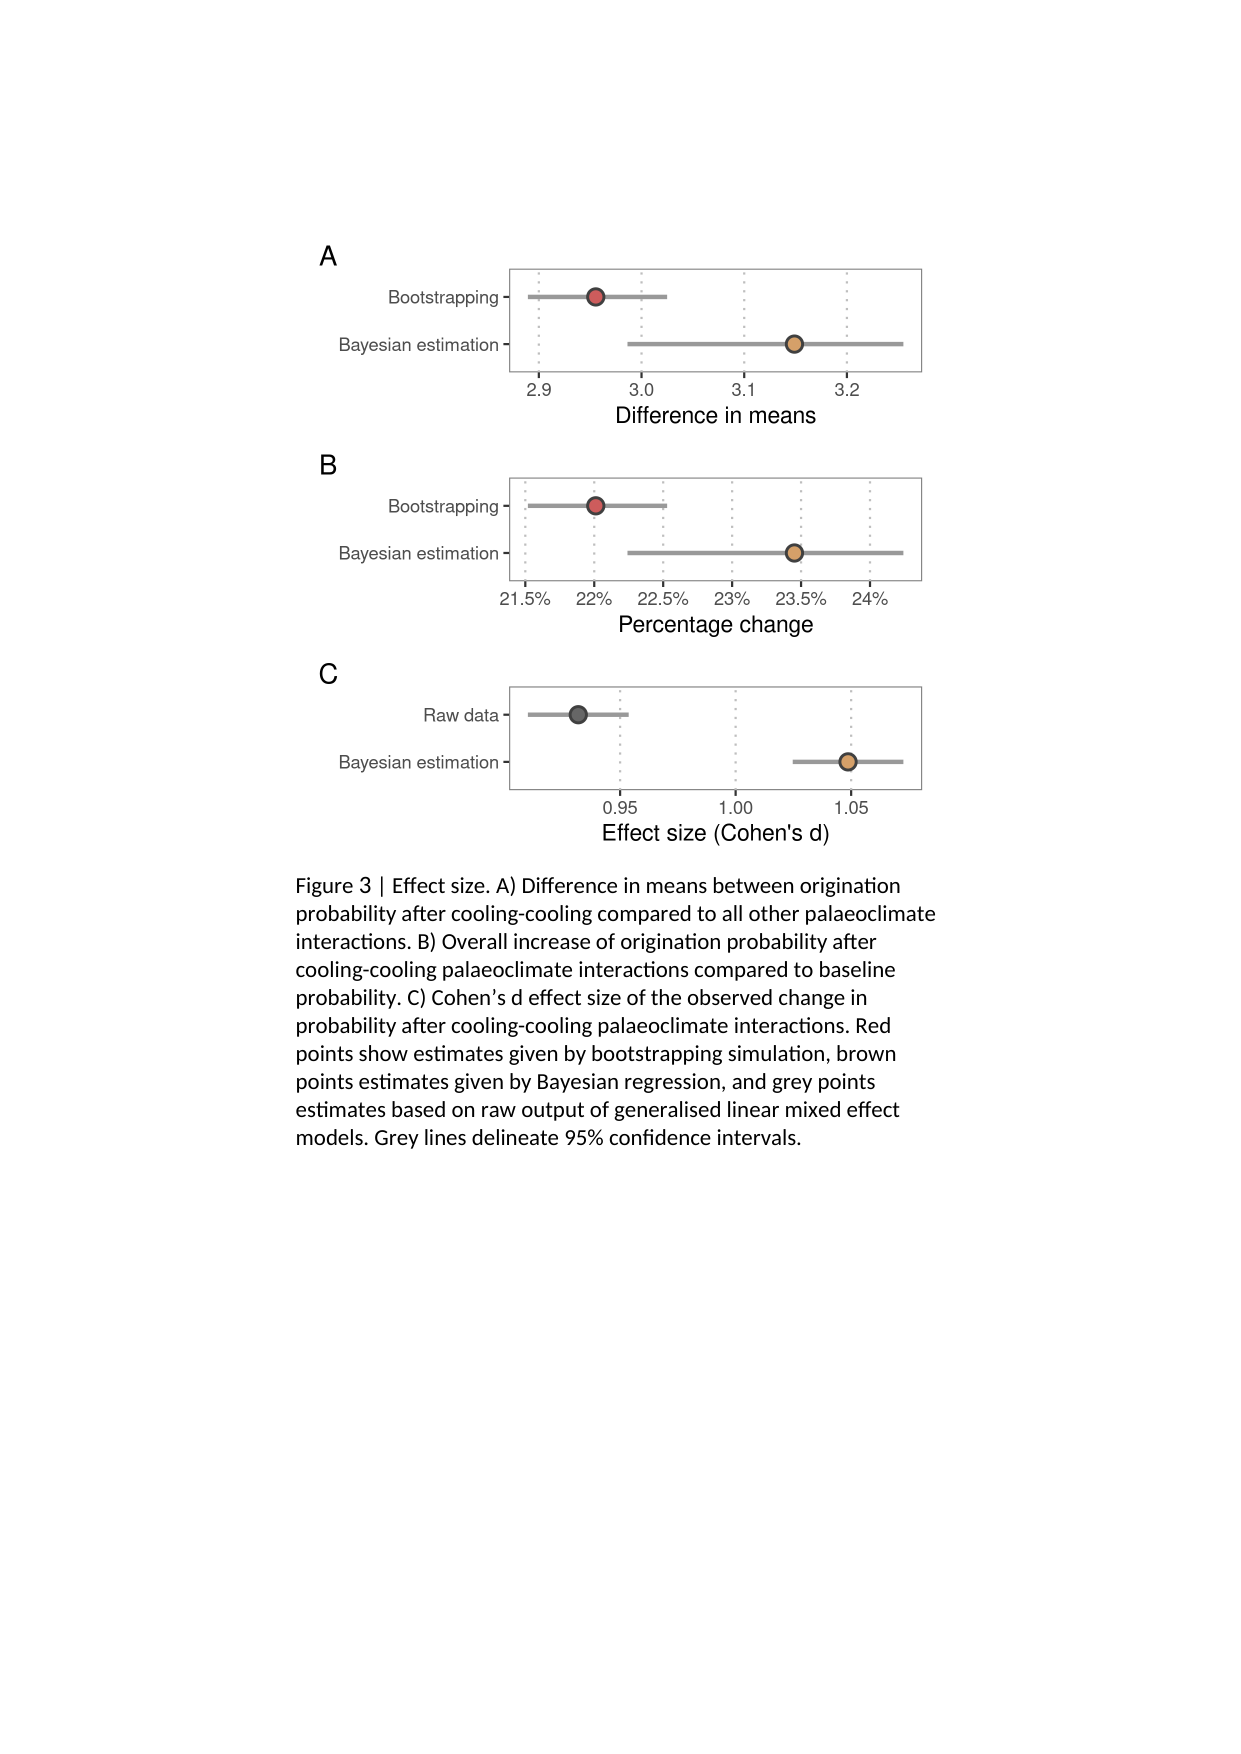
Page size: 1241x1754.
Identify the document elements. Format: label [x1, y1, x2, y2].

picture [295, 219, 945, 869]
